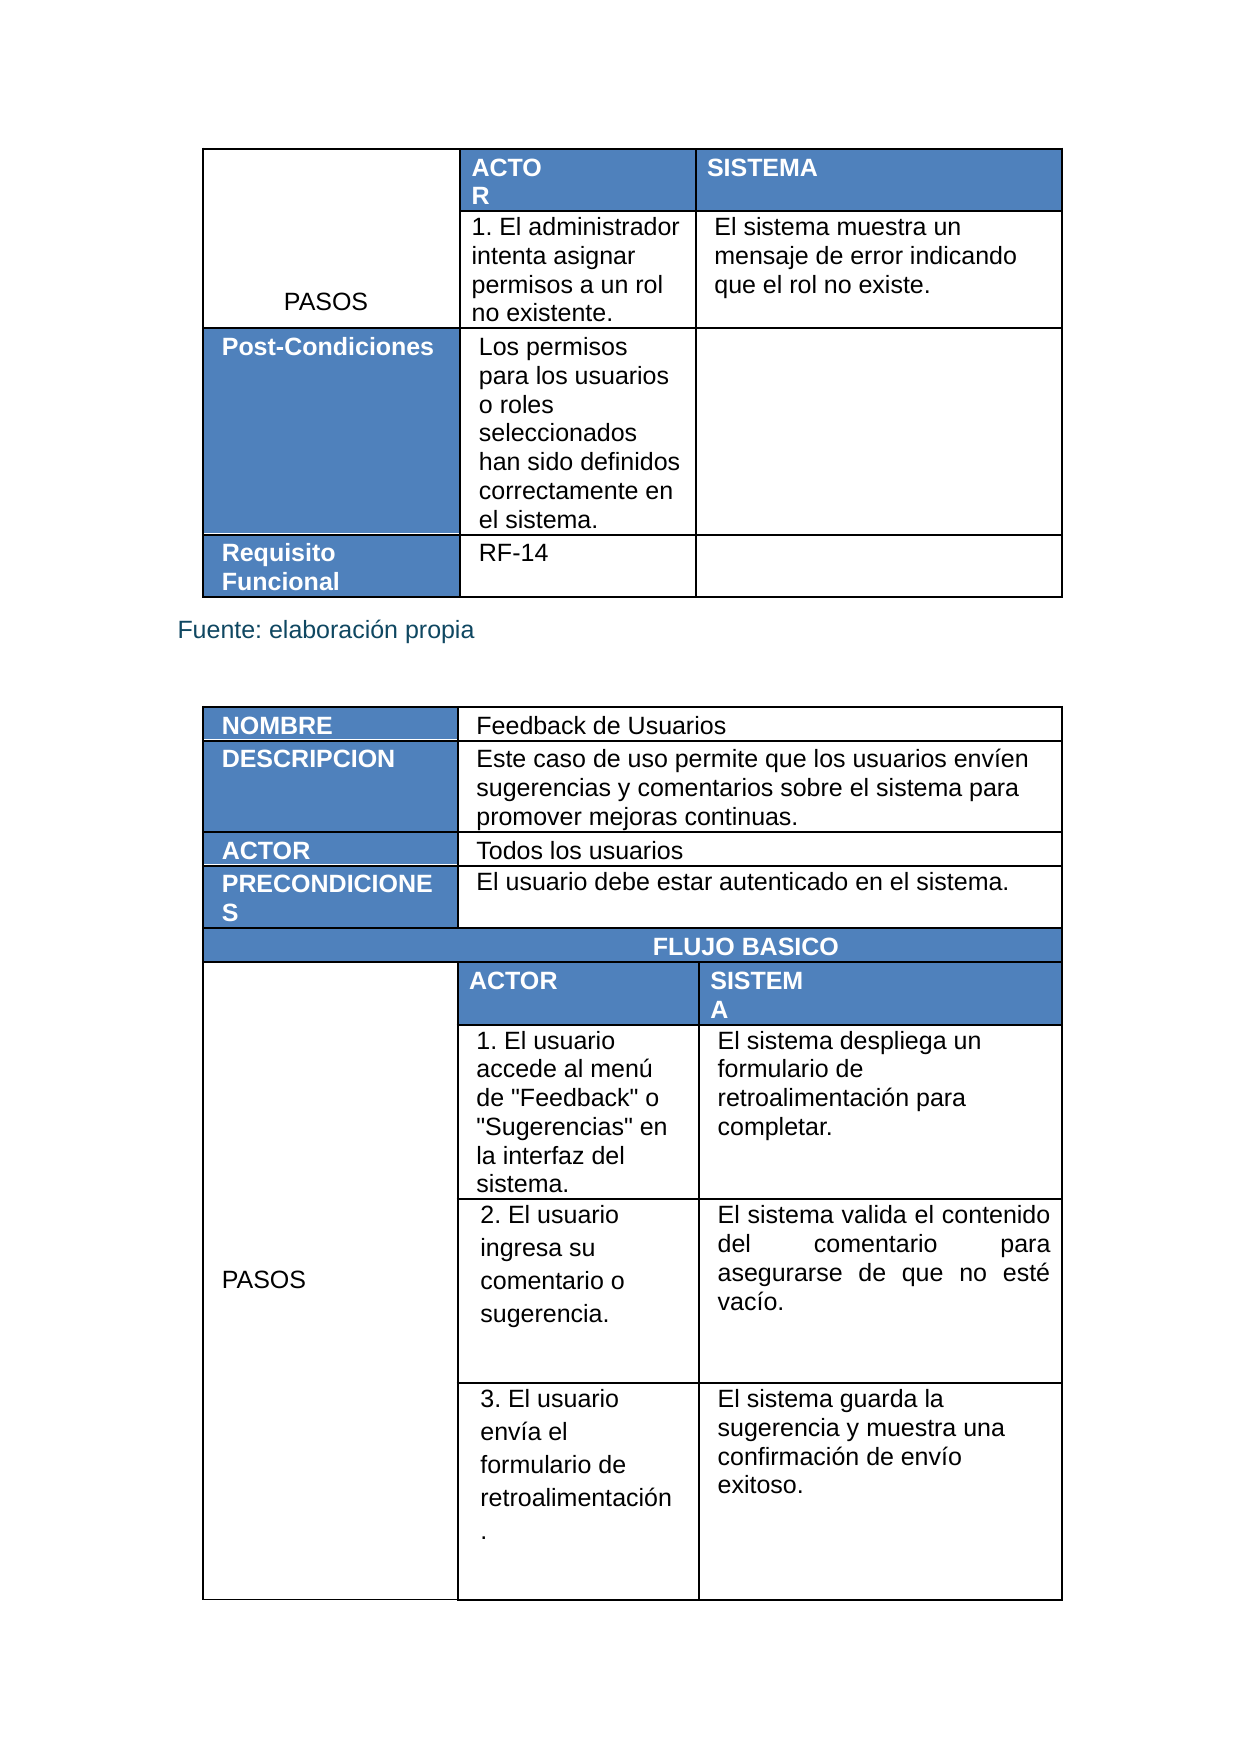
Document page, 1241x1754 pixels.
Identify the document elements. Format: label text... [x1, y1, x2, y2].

table_cell El sistema muestra un mensaje de error indicando que el rol no existe. [697, 212, 1061, 327]
subtitle Fuente: elaboración propia [177, 615, 1063, 643]
table_cell ACTOR [461, 150, 695, 210]
table_cell [697, 536, 1061, 596]
table_cell RF-14 [461, 536, 695, 596]
table_cell SISTEMA [700, 963, 1061, 1024]
table_header Feedback de Usuarios [459, 708, 1061, 739]
table_cell El sistema despliega un formulario de retroalimentación para completar. [700, 1026, 1061, 1198]
table_cell 1. El usuario accede al menú de "Feedback" o "Sugerencias" en la interfaz del sistema. [459, 1026, 698, 1198]
table_cell Este caso de uso permite que los usuarios envíen sugerencias y comentarios sobre el sistema para promover mejoras continuas. [459, 742, 1061, 831]
table_cell 1. El administrador intenta asignar permisos a un rol no existente. [461, 212, 695, 327]
table_cell FLUJO BASICO [204, 929, 1061, 961]
table_cell El sistema valida el contenido del comentario para asegurarse de que no esté vacío. [700, 1200, 1061, 1382]
table_cell [459, 1200, 698, 1382]
table_cell ACTOR [459, 963, 698, 1024]
table_header NOMBRE [204, 708, 457, 739]
table_cell PASOS [204, 1024, 457, 1599]
table_cell PASOS [204, 150, 459, 327]
table_cell [459, 1384, 698, 1599]
table_cell El usuario debe estar autenticado en el sistema. [459, 867, 1061, 927]
table_cell Requisito Funcional [204, 536, 459, 596]
table_cell ACTOR [204, 833, 457, 864]
table_cell El sistema guarda la sugerencia y muestra una confirmación de envío exitoso. [700, 1384, 1061, 1599]
table_cell [204, 963, 457, 1024]
table_cell Todos los usuarios [459, 833, 1061, 864]
table_cell Los permisos para los usuarios o roles seleccionados han sido definidos correctamente en el sistema. [461, 329, 695, 533]
table_cell PRECONDICIONES [204, 867, 457, 927]
table_cell Post-Condiciones [204, 329, 459, 533]
table_cell [697, 329, 1061, 533]
table_cell SISTEMA [697, 150, 1061, 210]
table_cell DESCRIPCION [204, 742, 457, 831]
